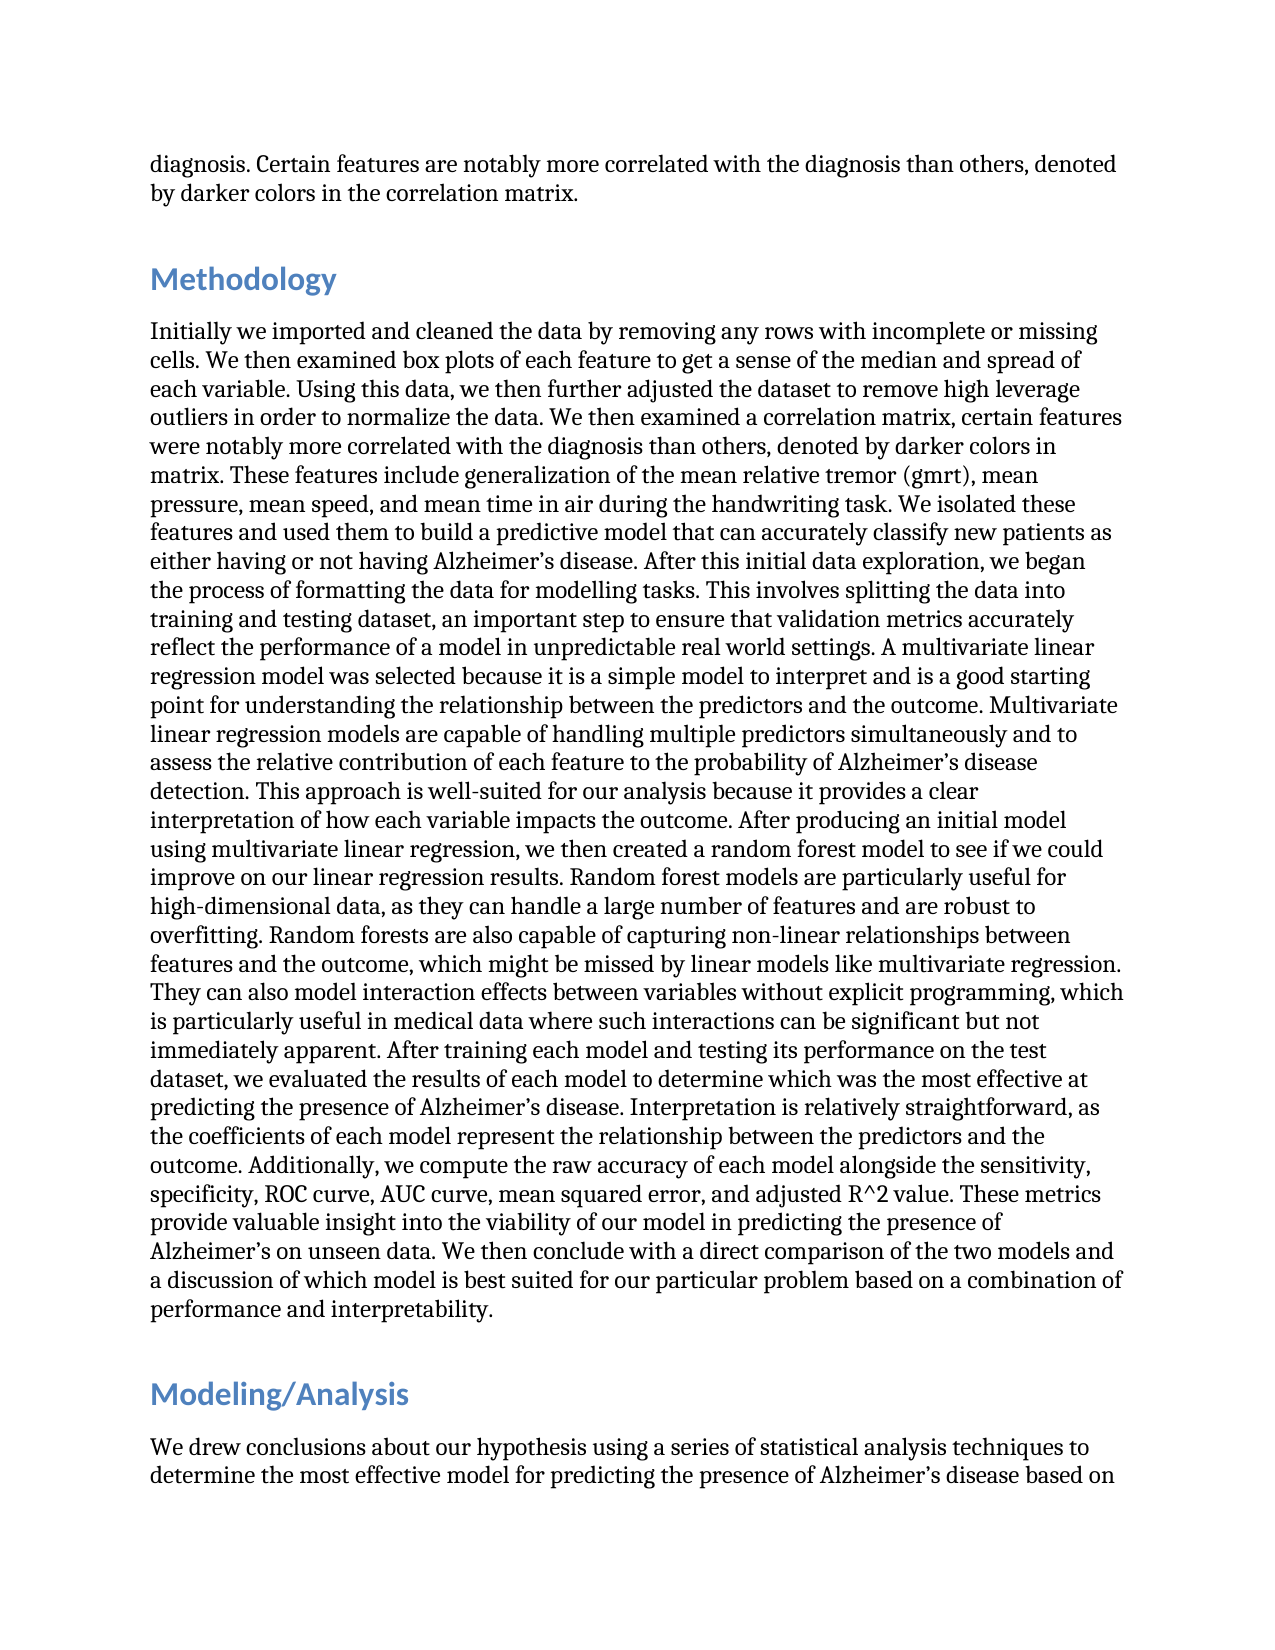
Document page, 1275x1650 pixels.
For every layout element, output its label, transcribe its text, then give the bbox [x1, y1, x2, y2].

text Initially we imported and cleaned the data by removing any rows with incomplete or missing cells. We then examined box plots of each feature to get a sense of the median and spread of each variable. Using this data, we then further adjusted the dataset to remove high leverage outliers in order to normalize the data. We then examined a correlation matrix, certain features were notably more correlated with the diagnosis than others, denoted by darker colors in matrix. These features include generalization of the mean relative tremor (gmrt), mean pressure, mean speed, and mean time in air during the handwriting task. We isolated these features and used them to build a predictive model that can accurately classify new patients as either having or not having Alzheimer’s disease. After this initial data exploration, we began the process of formatting the data for modelling tasks. This involves splitting the data into training and testing dataset, an important step to ensure that validation metrics accurately reflect the performance of a model in unpredictable real world settings. A multivariate linear regression model was selected because it is a simple model to interpret and is a good starting point for understanding the relationship between the predictors and the outcome. Multivariate linear regression models are capable of handling multiple predictors simultaneously and to assess the relative contribution of each feature to the probability of Alzheimer’s disease detection. This approach is well-suited for our analysis because it provides a clear interpretation of how each variable impacts the outcome. After producing an initial model using multivariate linear regression, we then created a random forest model to see if we could improve on our linear regression results. Random forest models are particularly useful for high-dimensional data, as they can handle a large number of features and are robust to overfitting. Random forests are also capable of capturing non-linear relationships between features and the outcome, which might be missed by linear models like multivariate regression. They can also model interaction effects between variables without explicit programming, which is particularly useful in medical data where such interactions can be significant but not immediately apparent. After training each model and testing its performance on the test dataset, we evaluated the results of each model to determine which was the most effective at predicting the presence of Alzheimer’s disease. Interpretation is relatively straightforward, as the coefficients of each model represent the relationship between the predictors and the outcome. Additionally, we compute the raw accuracy of each model alongside the sensitivity, specificity, ROC curve, AUC curve, mean squared error, and adjusted R^2 value. These metrics provide valuable insight into the viability of our model in predicting the presence of Alzheimer’s on unseen data. We then conclude with a direct comparison of the two models and a discussion of which model is best suited for our particular problem based on a combination of performance and interpretability. [150, 317, 1125, 1323]
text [150, 150, 1125, 207]
subtitle Modeling/Analysis [150, 1373, 1125, 1414]
subtitle Methodology [150, 257, 1125, 298]
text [150, 1433, 1125, 1490]
